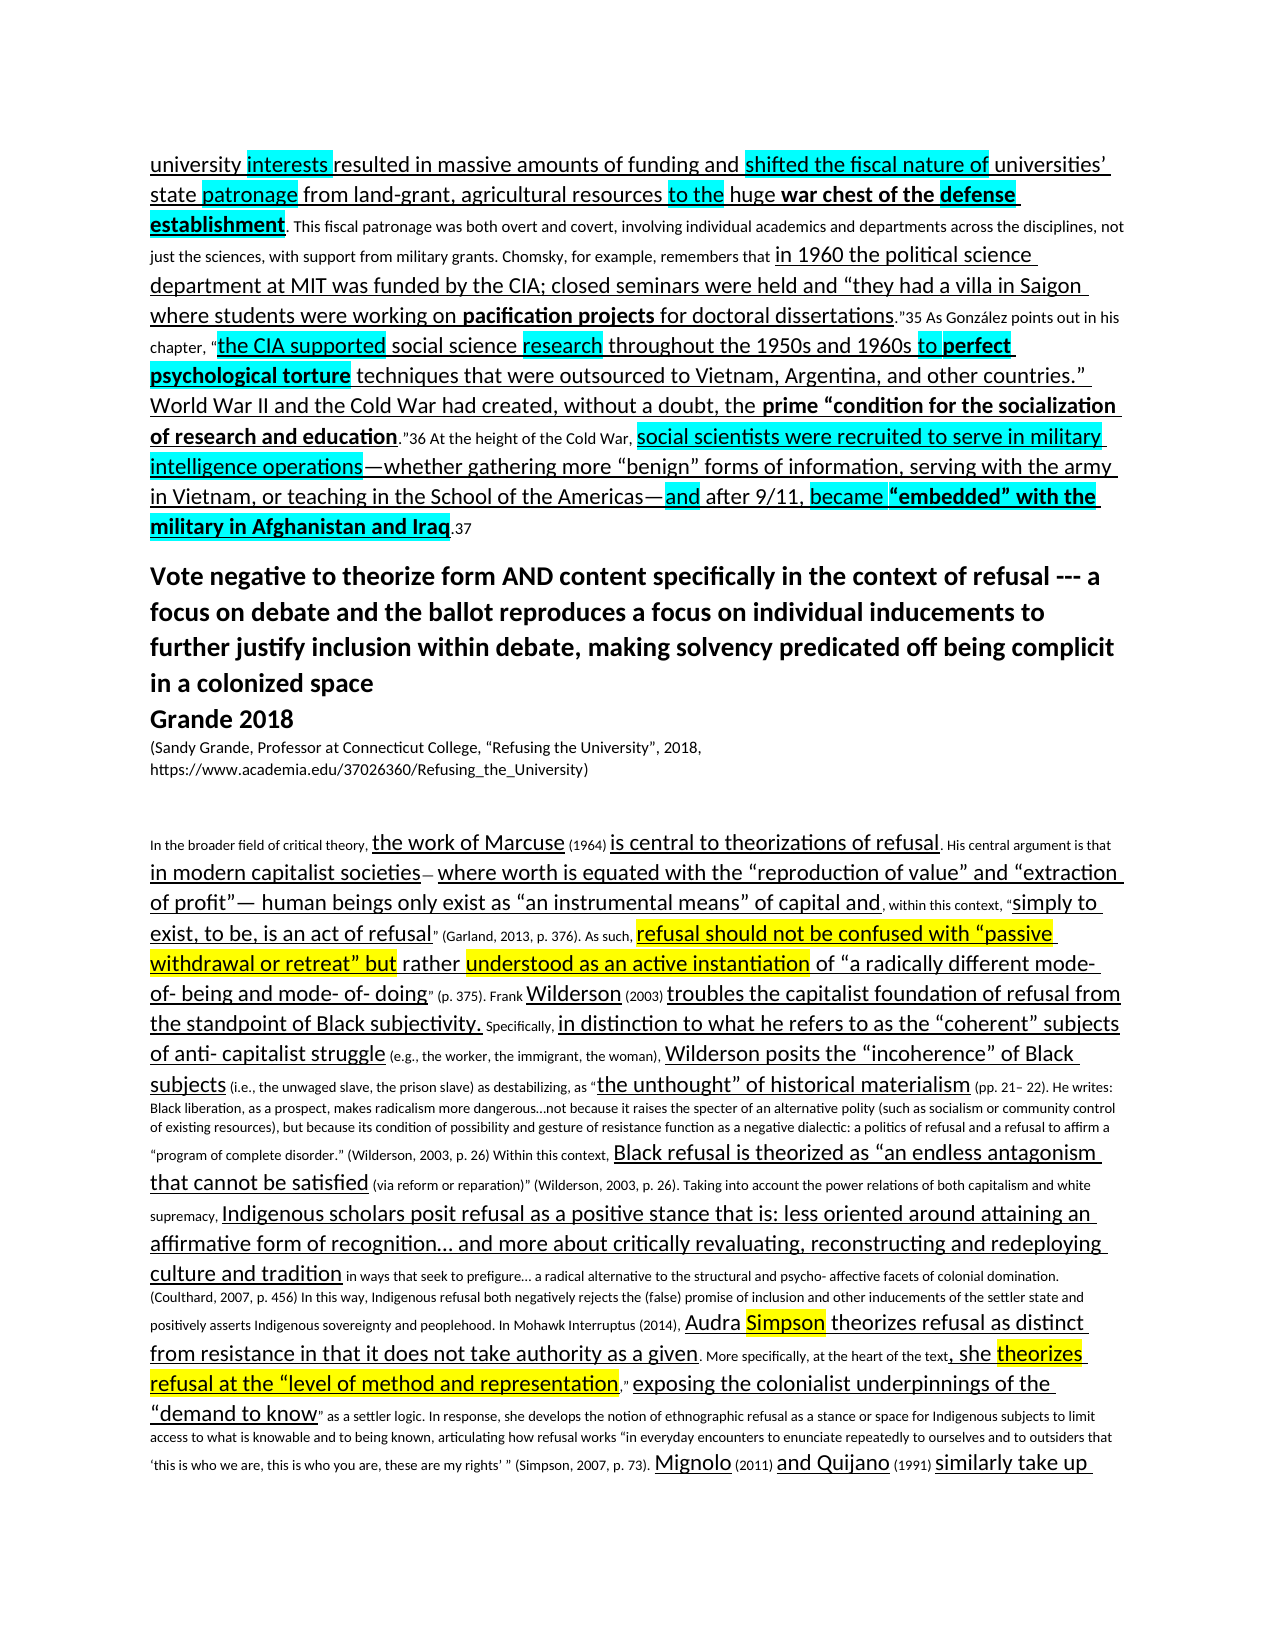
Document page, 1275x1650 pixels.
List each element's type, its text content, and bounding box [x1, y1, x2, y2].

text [150, 150, 1125, 541]
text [150, 828, 1125, 1477]
text Grande 2018 [150, 702, 1125, 735]
text Vote negative to theorize form AND content specifically in the context of refusal --- a focus on debate and the ballot reproduces a focus on individual inducements to further justify inclusion within debate, making solvency predicated off being complicit in a colonized space [150, 559, 1125, 699]
text (Sandy Grande, Professor at Connecticut College, “Refusing the University”, 2018, https://www.academia.edu/37026360/Refusing_the_University) [150, 737, 1125, 780]
